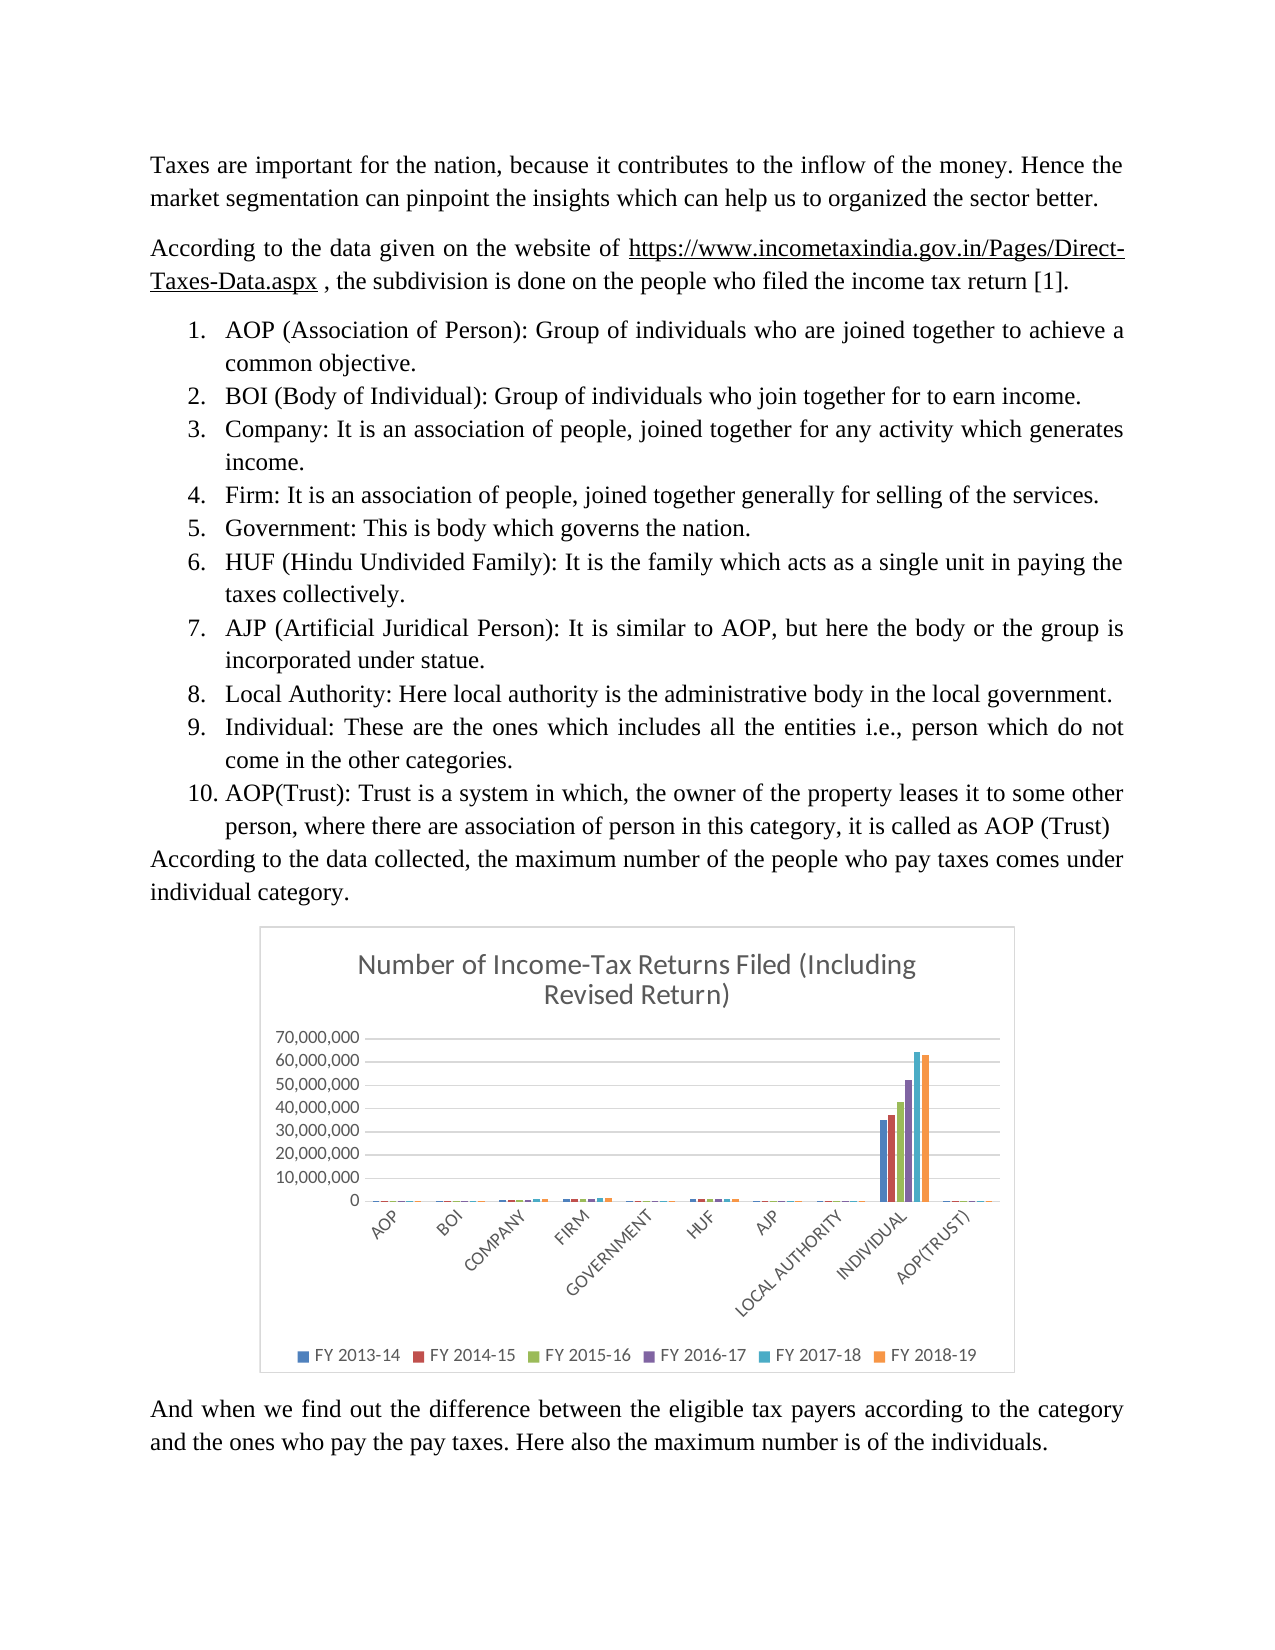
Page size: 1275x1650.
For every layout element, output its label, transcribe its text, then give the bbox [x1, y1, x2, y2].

list Firm: It is an association of people, joined together generally for selling of the services. [187, 481, 1125, 509]
list AOP(Trust): Trust is a system in which, the owner of the property leases it to some other person, where there are association of person in this category, it is called as AOP (Trust) [187, 778, 1125, 839]
list HUF (Hindu Undivided Family): It is the family which acts as a single unit in paying the taxes collectively. [187, 547, 1125, 608]
list Company: It is an association of people, joined together for any activity which generates income. [187, 414, 1125, 476]
text According to the data given on the website of https://www.incometaxindia.gov.in/Pages/Direct-Taxes-Data.aspx , the subdivision is done on the people who filed the income tax return [1]. [150, 233, 1125, 294]
list Government: This is body which governs the nation. [187, 513, 1125, 542]
text And when we find out the difference between the eligible tax payers according to the category and the ones who pay the pay taxes. Here also the maximum number is of the individuals. [150, 1394, 1125, 1456]
text Taxes are important for the nation, because it contributes to the inflow of the money. Hence the market segmentation can pinpoint the insights which can help us to organized the sector better. [150, 150, 1125, 212]
text According to the data collected, the maximum number of the people who pay taxes comes under individual category. [150, 844, 1125, 906]
list AOP (Association of Person): Group of individuals who are joined together to achieve a common objective. [187, 315, 1125, 377]
list BOI (Body of Individual): Group of individuals who join together for to earn income. [187, 381, 1125, 410]
list AJP (Artificial Juridical Person): It is similar to AOP, but here the body or the group is incorporated under statue. [187, 613, 1125, 674]
list Local Authority: Here local authority is the administrative body in the local government. [187, 679, 1125, 707]
list Individual: These are the ones which includes all the entities i.e., person which do not come in the other categories. [187, 712, 1125, 773]
